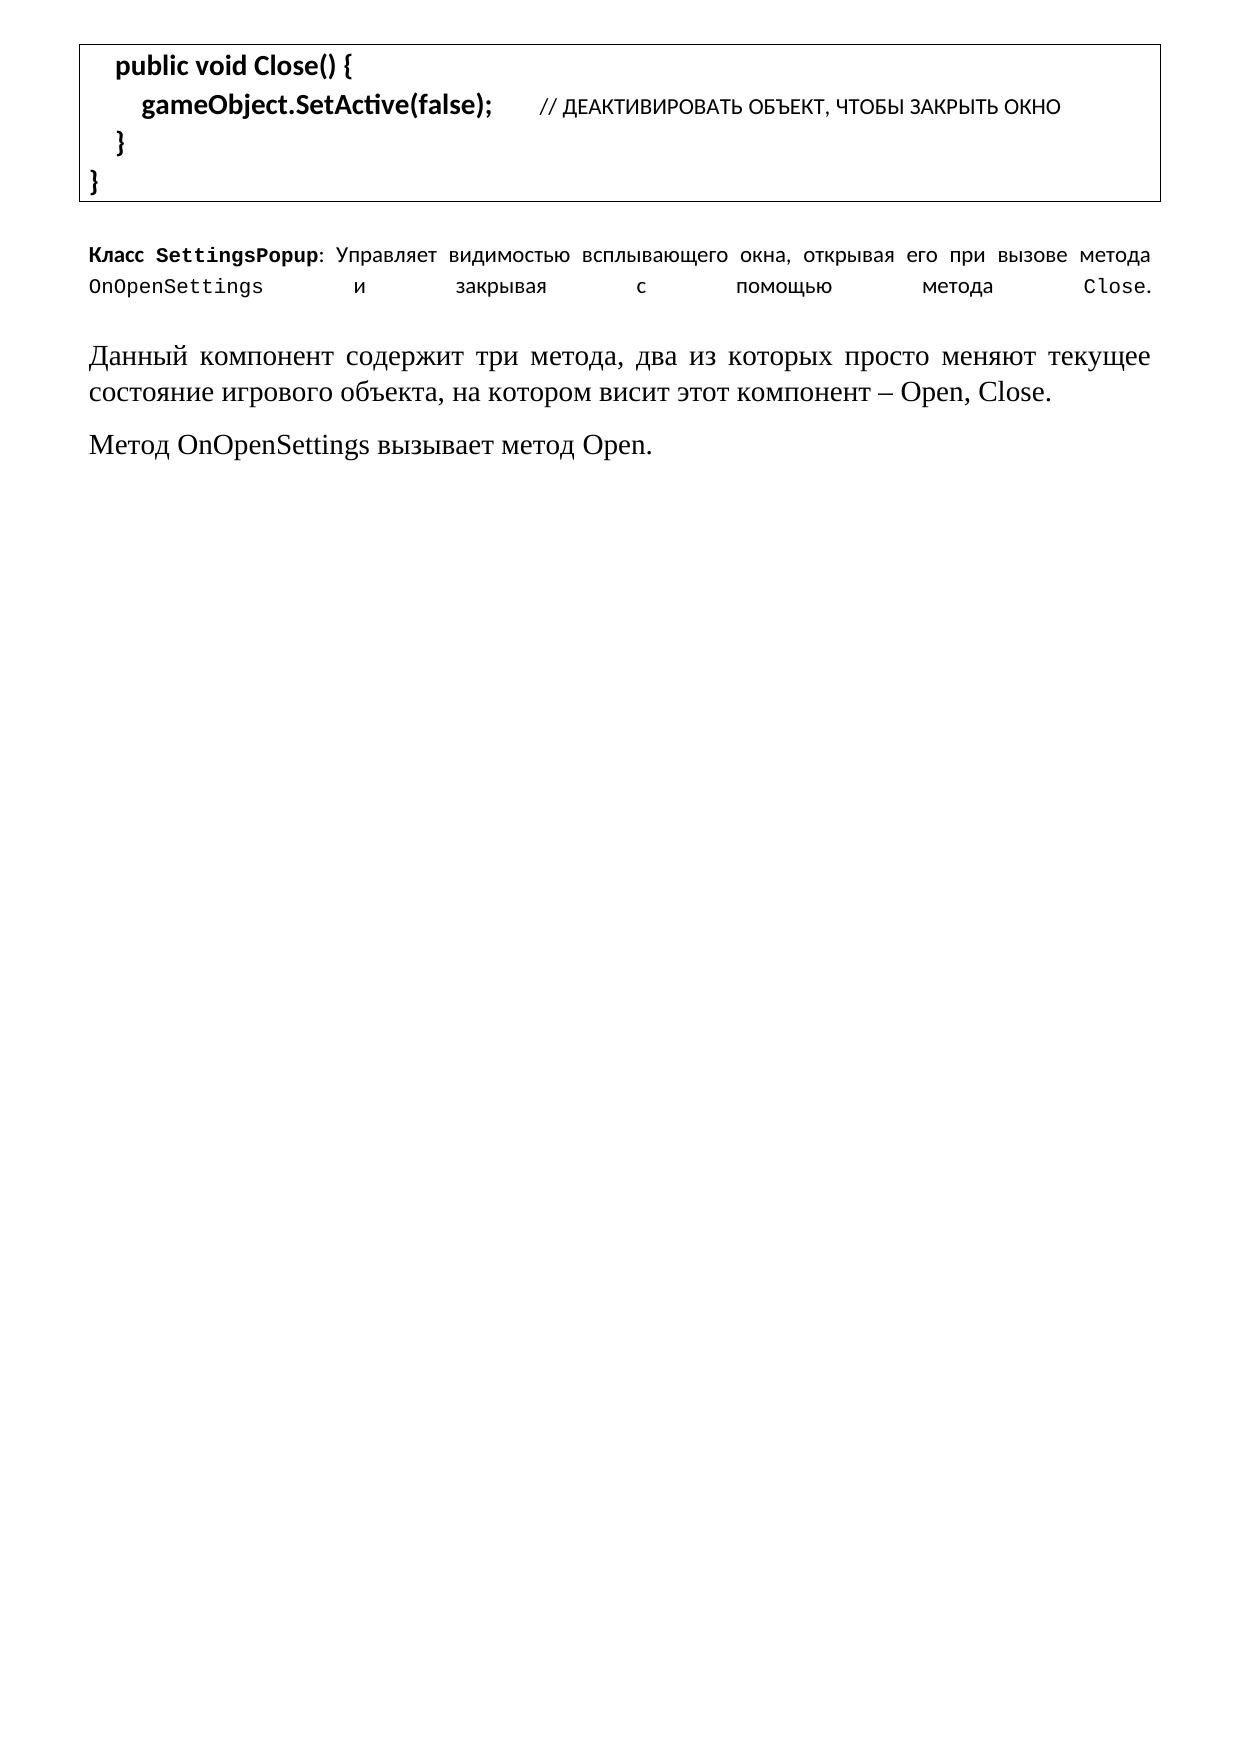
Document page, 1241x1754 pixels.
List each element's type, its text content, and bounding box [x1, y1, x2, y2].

text Класс SettingsPopup: Управляет видимостью всплывающего окна, открывая его при вызове метода OnOpenSettings и закрывая с помощью метода Close. Данный компонент содержит три метода, два из которых просто меняют текущее состояние игрового объекта, на котором висит этот компонент – Open, Close. [89, 204, 1152, 408]
text } [80, 121, 1160, 160]
text public void Close() { [80, 45, 1160, 83]
text Метод OnOpenSettings вызывает метод Open. [89, 427, 1152, 461]
text gameObject.SetActive(false); // ДЕАКТИВИРОВАТЬ ОБЪЕКТ, ЧТОБЫ ЗАКРЫТЬ ОКНО [80, 83, 1160, 121]
text } [80, 160, 1160, 201]
